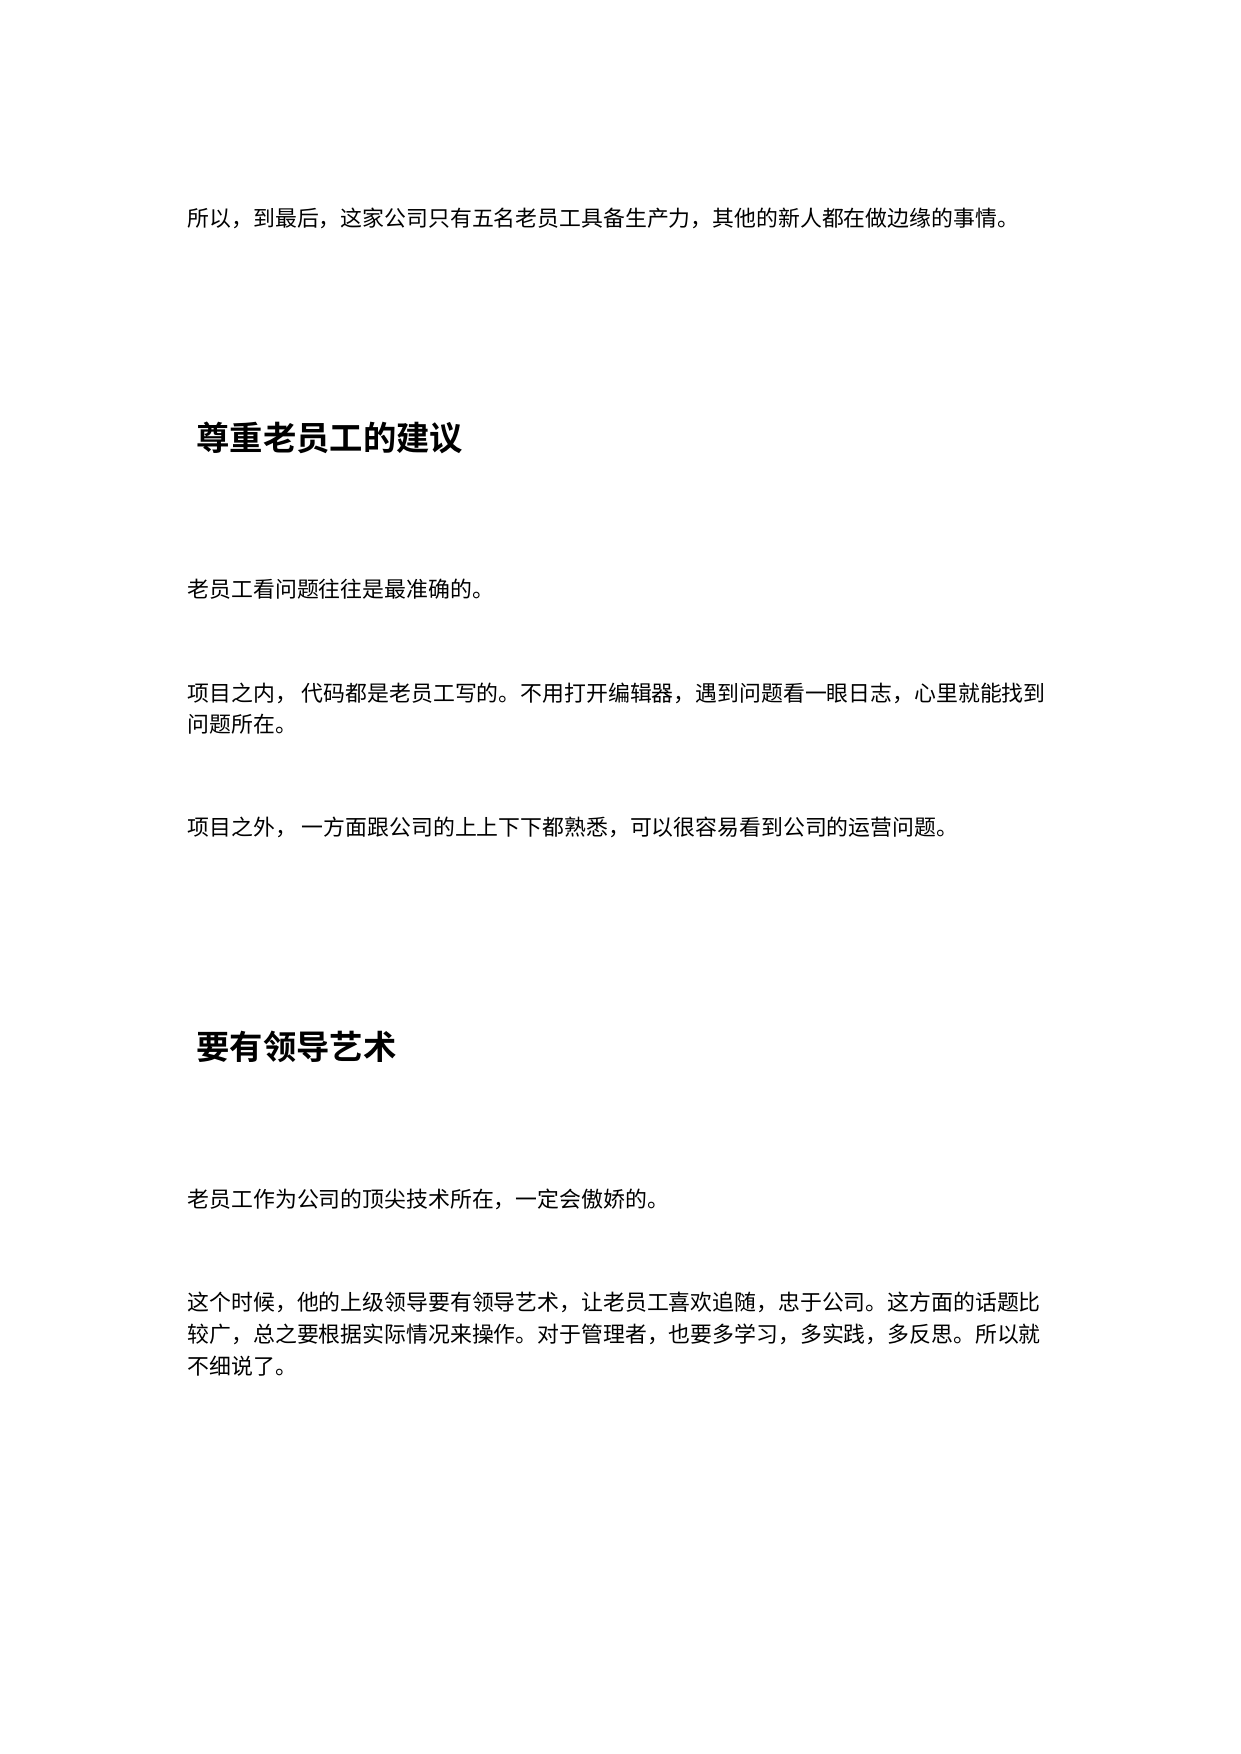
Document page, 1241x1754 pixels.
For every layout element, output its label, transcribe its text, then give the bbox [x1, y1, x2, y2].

text 这个时候，他的上级领导要有领导艺术，让老员工喜欢追随，忠于公司。这方面的话题比较广，总之要根据实际情况来操作。对于管理者，也要多学习，多实践，多反思。所以就不细说了。 [187, 1285, 1053, 1380]
text 项目之外， 一方面跟公司的上上下下都熟悉，可以很容易看到公司的运营问题。 [187, 810, 1053, 842]
text 项目之内， 代码都是老员工写的。不用打开编辑器，遇到问题看一眼日志，心里就能找到问题所在。 [187, 676, 1053, 739]
text 老员工看问题往往是最准确的。 [187, 572, 1053, 604]
text 老员工作为公司的顶尖技术所在，一定会傲娇的。 [187, 1182, 1053, 1214]
text 所以，到最后，这家公司只有五名老员工具备生产力，其他的新人都在做边缘的事情。 [187, 201, 1053, 232]
subtitle 要有领导艺术 [187, 1021, 1053, 1069]
subtitle 尊重老员工的建议 [187, 411, 1053, 459]
